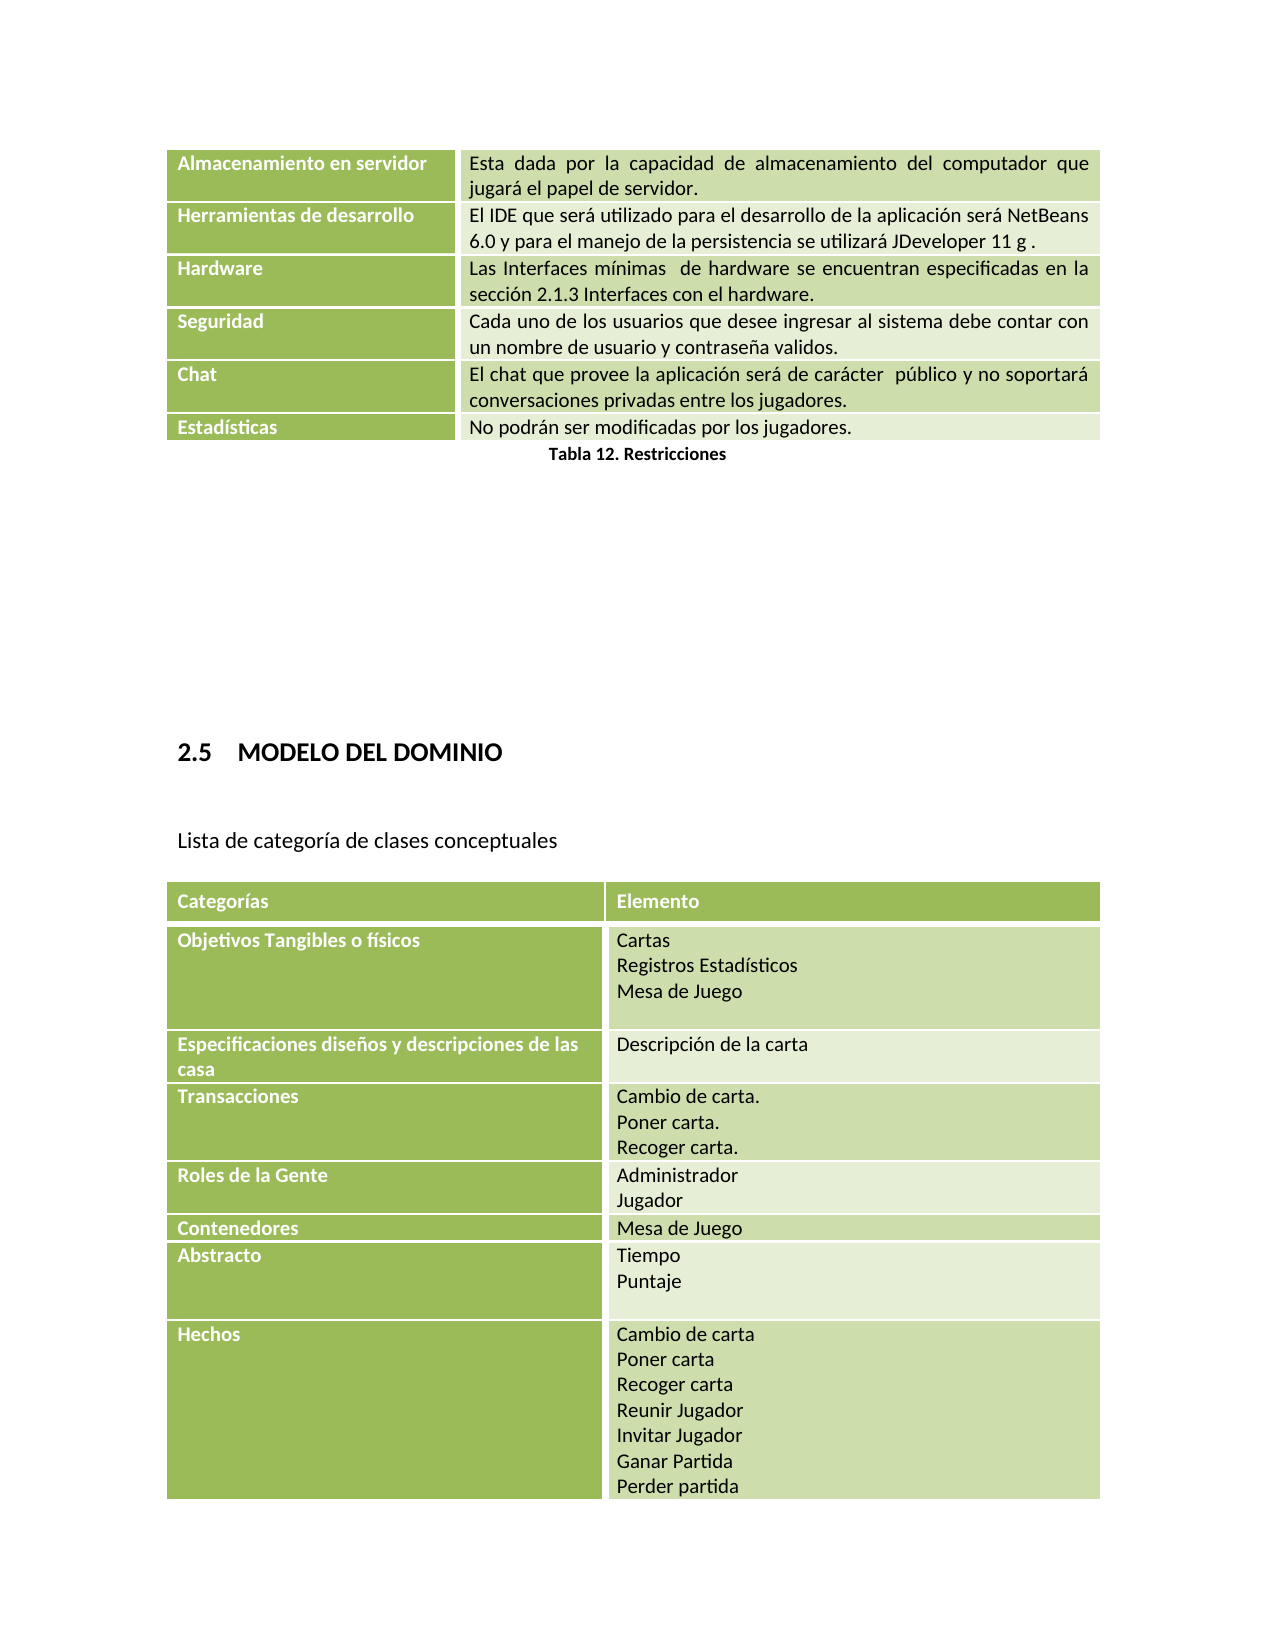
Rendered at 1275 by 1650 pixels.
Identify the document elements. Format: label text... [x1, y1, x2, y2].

table_cell Objetivos Tangibles o físicos [167, 927, 602, 1029]
table_header Categorías [167, 882, 604, 921]
table_cell Especificaciones diseños y descripciones de las casa [167, 1031, 602, 1082]
table_cell Abstracto [167, 1243, 602, 1319]
text Tabla 12. Restricciones [177, 442, 1098, 465]
table_cell Roles de la Gente [167, 1162, 602, 1213]
table_cell El chat que provee la aplicación será de carácter público y no soportará conversaciones privadas entre los jugadores. [461, 361, 1100, 412]
text Lista de categoría de clases conceptuales [177, 826, 1098, 854]
table_cell Contenedores [167, 1215, 602, 1240]
table_cell Transacciones [167, 1084, 602, 1160]
table_cell Chat [167, 361, 455, 412]
table_header Elemento [606, 882, 1100, 921]
table_cell Las Interfaces mínimas de hardware se encuentran especificadas en la sección 2.1.3 Interfaces con el hardware. [461, 256, 1100, 306]
table_cell Hardware [167, 256, 455, 306]
table_cell Seguridad [167, 309, 455, 359]
table_cell Almacenamiento en servidor [167, 150, 455, 201]
subtitle MODELO DEL DOMINIO [177, 736, 1098, 768]
table_cell Administrador Jugador [609, 1162, 1100, 1213]
table_cell Esta dada por la capacidad de almacenamiento del computador que jugará el papel de servidor. [461, 150, 1100, 201]
table_cell El IDE que será utilizado para el desarrollo de la aplicación será NetBeans 6.0 y para el manejo de la persistencia se utilizará JDeveloper 11 g . [461, 203, 1100, 253]
table_cell Herramientas de desarrollo [167, 203, 455, 253]
table_cell Cambio de carta Poner carta Recoger carta Reunir Jugador Invitar Jugador Ganar Partida Perder partida Guerra (pido guerra si la hay!) Chatear [609, 1321, 1100, 1499]
table_cell Cada uno de los usuarios que desee ingresar al sistema debe contar con un nombre de usuario y contraseña validos. [461, 309, 1100, 359]
table_cell Cartas Registros Estadísticos Mesa de Juego [609, 927, 1100, 1029]
table_cell Estadísticas [167, 414, 455, 440]
table_cell Cambio de carta. Poner carta. Recoger carta. [609, 1084, 1100, 1160]
table_cell No podrán ser modificadas por los jugadores. [461, 414, 1100, 440]
table_cell Descripción de la carta [609, 1031, 1100, 1082]
table_cell Tiempo Puntaje [609, 1243, 1100, 1319]
table_cell Hechos [167, 1321, 602, 1499]
table_cell Mesa de Juego [609, 1215, 1100, 1240]
